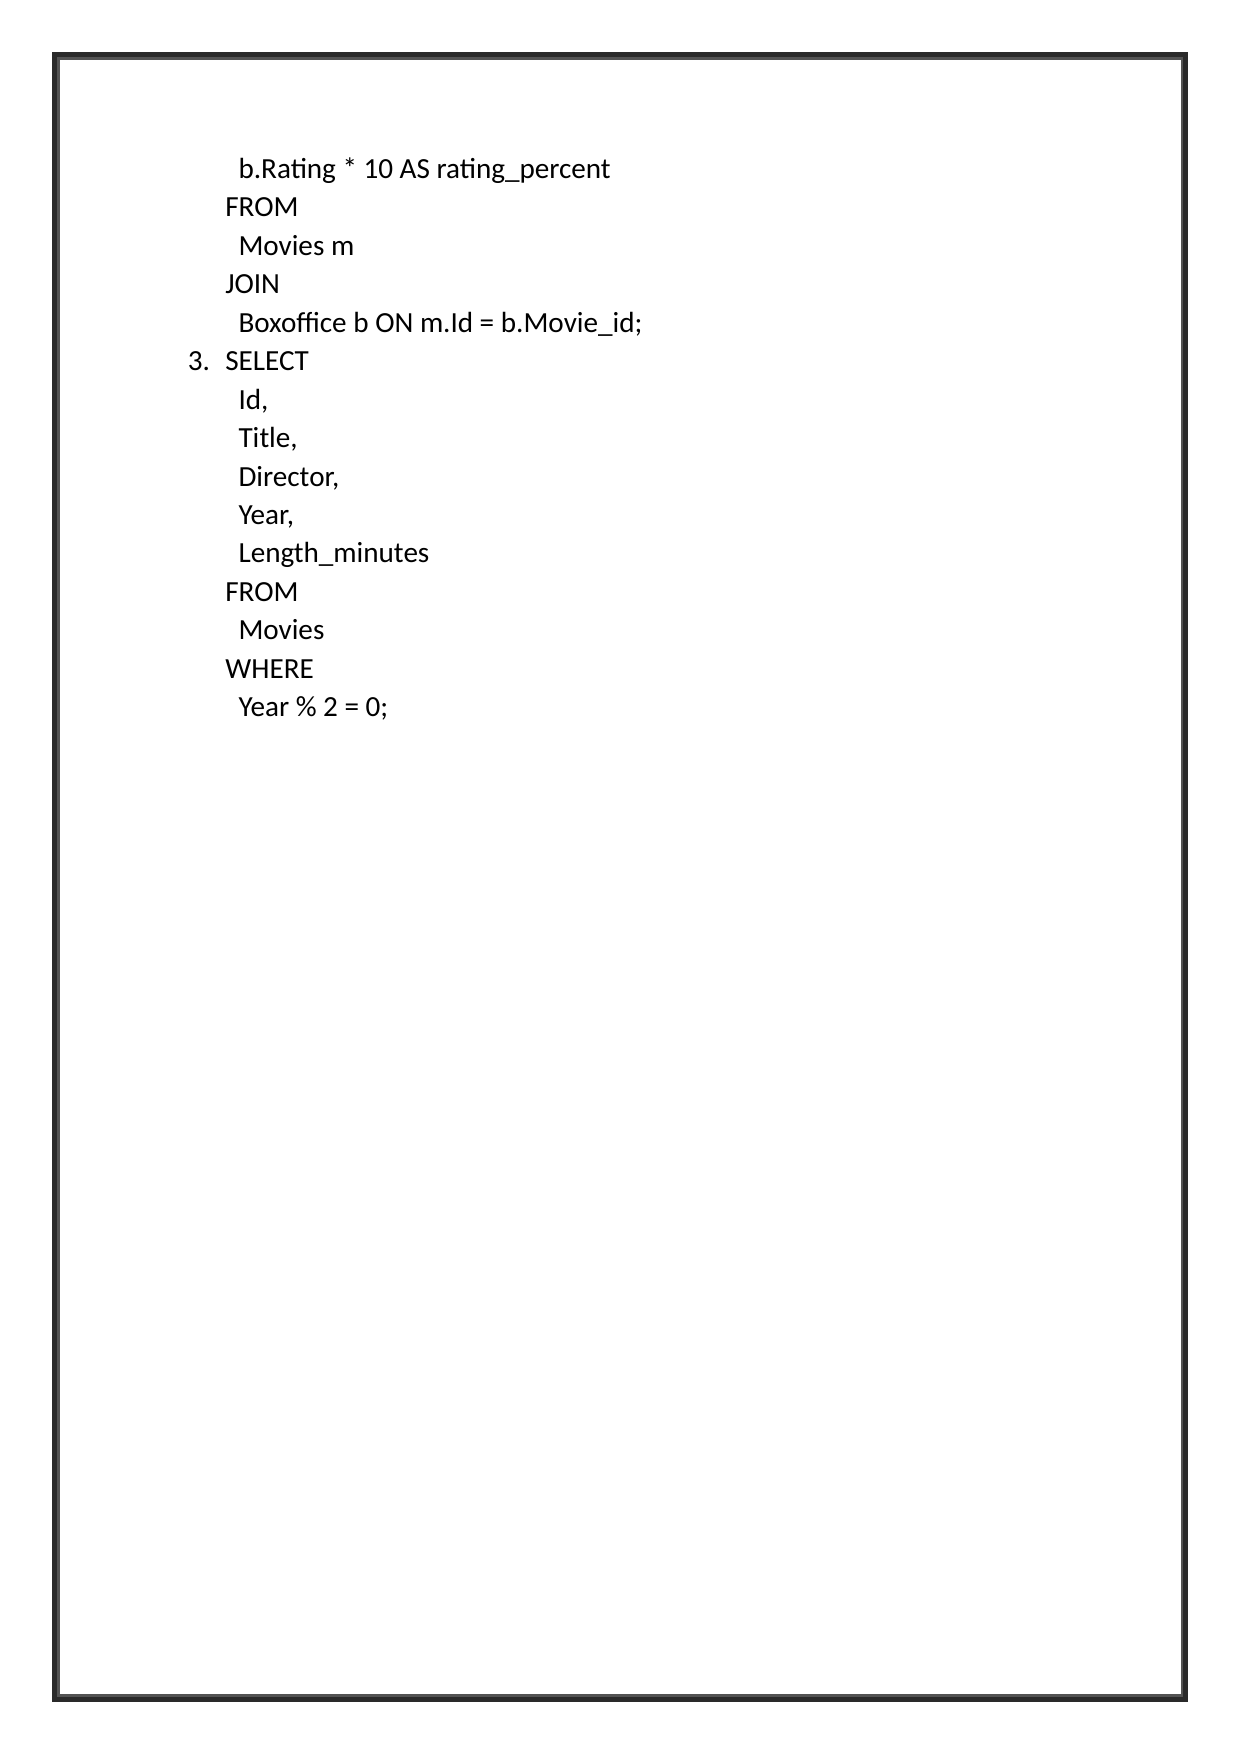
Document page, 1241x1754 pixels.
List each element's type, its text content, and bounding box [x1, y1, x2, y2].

list SELECT [188, 342, 1090, 378]
list b.Rating * 10 AS rating_percent [225, 150, 1090, 186]
list WHERE [225, 650, 1090, 685]
list Id, [225, 381, 1090, 416]
list Boxoffice b ON m.Id = b.Movie_id; [225, 304, 1090, 339]
list FROM [225, 573, 1090, 608]
list Movies m [225, 227, 1090, 263]
list Director, [225, 458, 1090, 493]
list Year % 2 = 0; [225, 688, 1090, 724]
list JOIN [225, 265, 1090, 301]
list Year, [225, 496, 1090, 532]
list Title, [225, 419, 1090, 455]
list FROM [225, 188, 1090, 224]
list Movies [225, 611, 1090, 647]
list Length_minutes [225, 534, 1090, 570]
